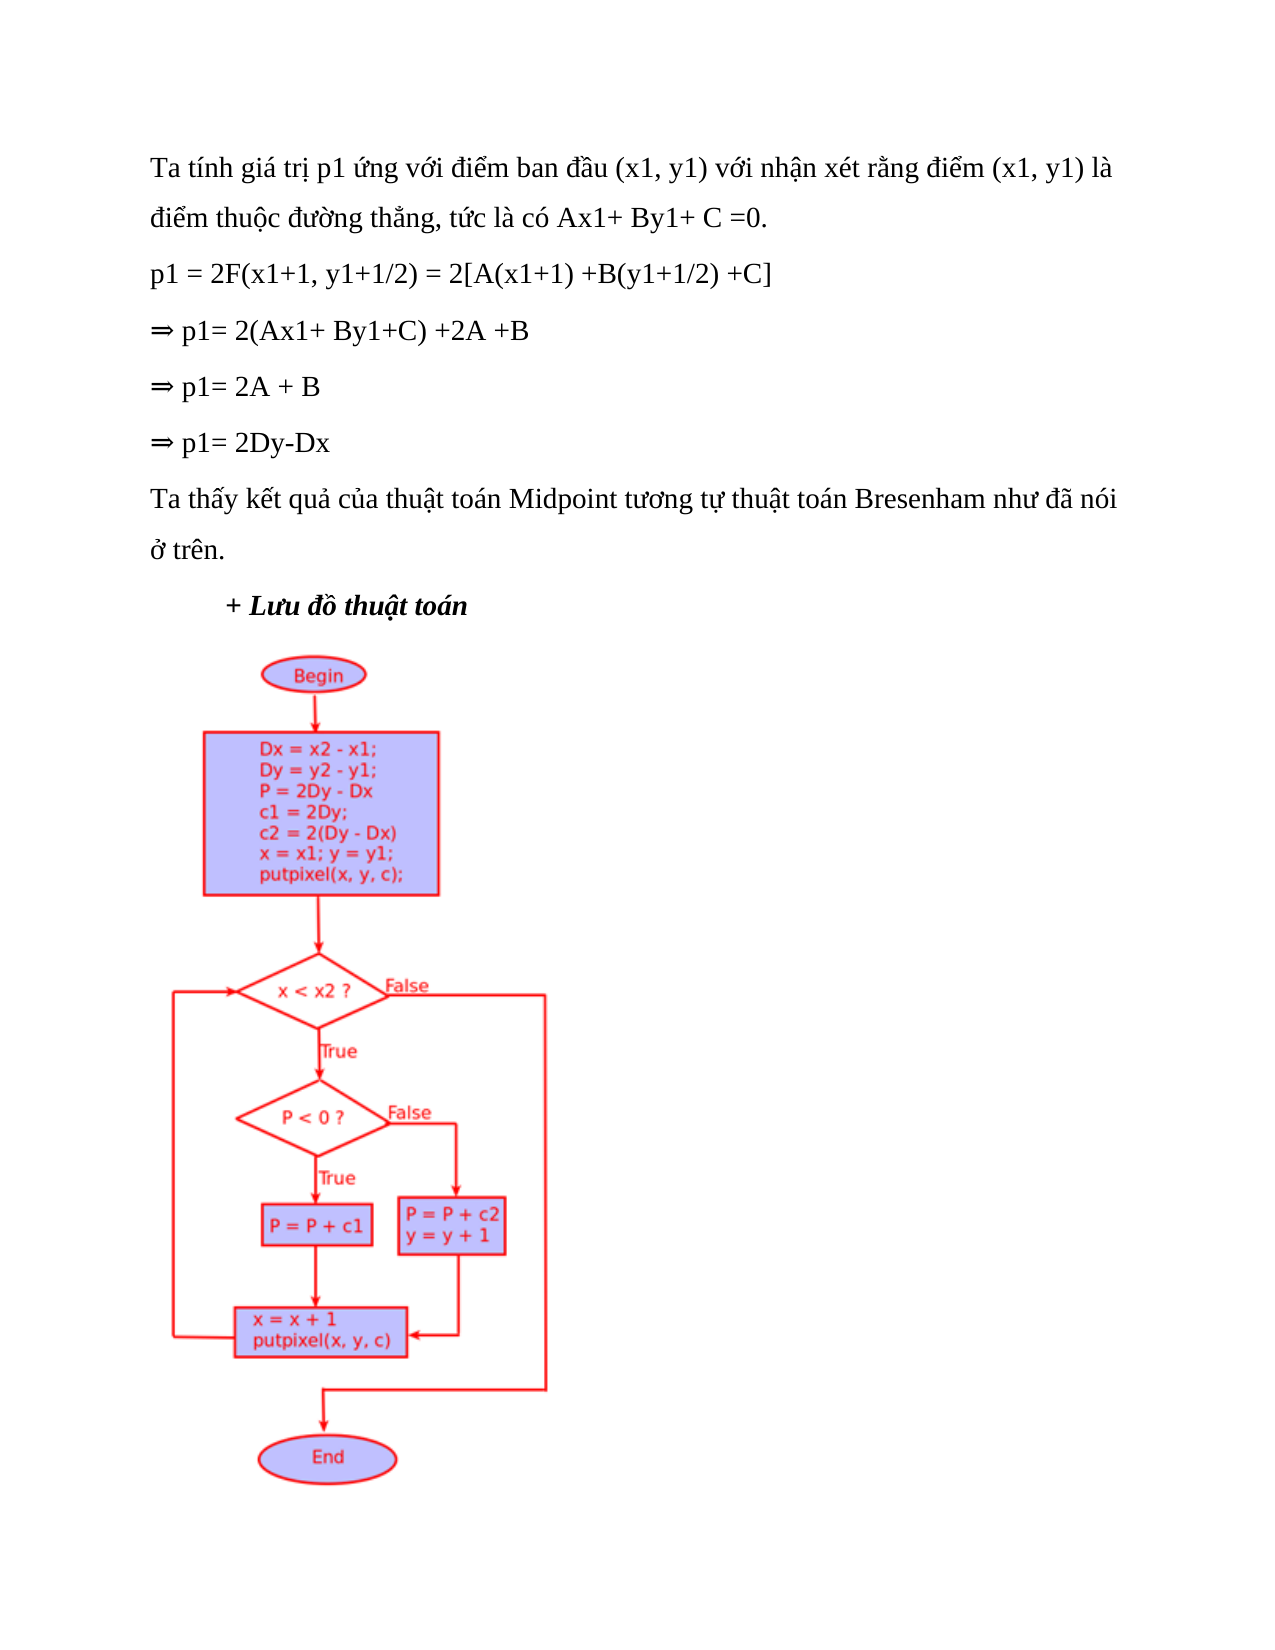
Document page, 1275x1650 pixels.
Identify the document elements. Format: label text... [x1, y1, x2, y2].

text ⇒ p1= 2A + B [150, 369, 1125, 403]
text Ta thấy kết quả của thuật toán Midpoint tương tự thuật toán Bresenham như đã nói ở trên. [150, 482, 1125, 565]
text + Lưu đồ thuật toán [150, 588, 1125, 622]
picture [150, 644, 579, 1498]
text Ta tính giá trị p1 ứng với điểm ban đầu (x1, y1) với nhận xét rằng điểm (x1, y1) là điểm thuộc đường thẳng, tức là có Ax1+ By1+ C =0. [150, 150, 1125, 234]
text ⇒ p1= 2Dy-Dx [150, 425, 1125, 459]
text ⇒ p1= 2(Ax1+ By1+C) +2A +B [150, 313, 1125, 346]
text p1 = 2F(x1+1, y1+1/2) = 2[A(x1+1) +B(y1+1/2) +C] [150, 257, 1125, 290]
